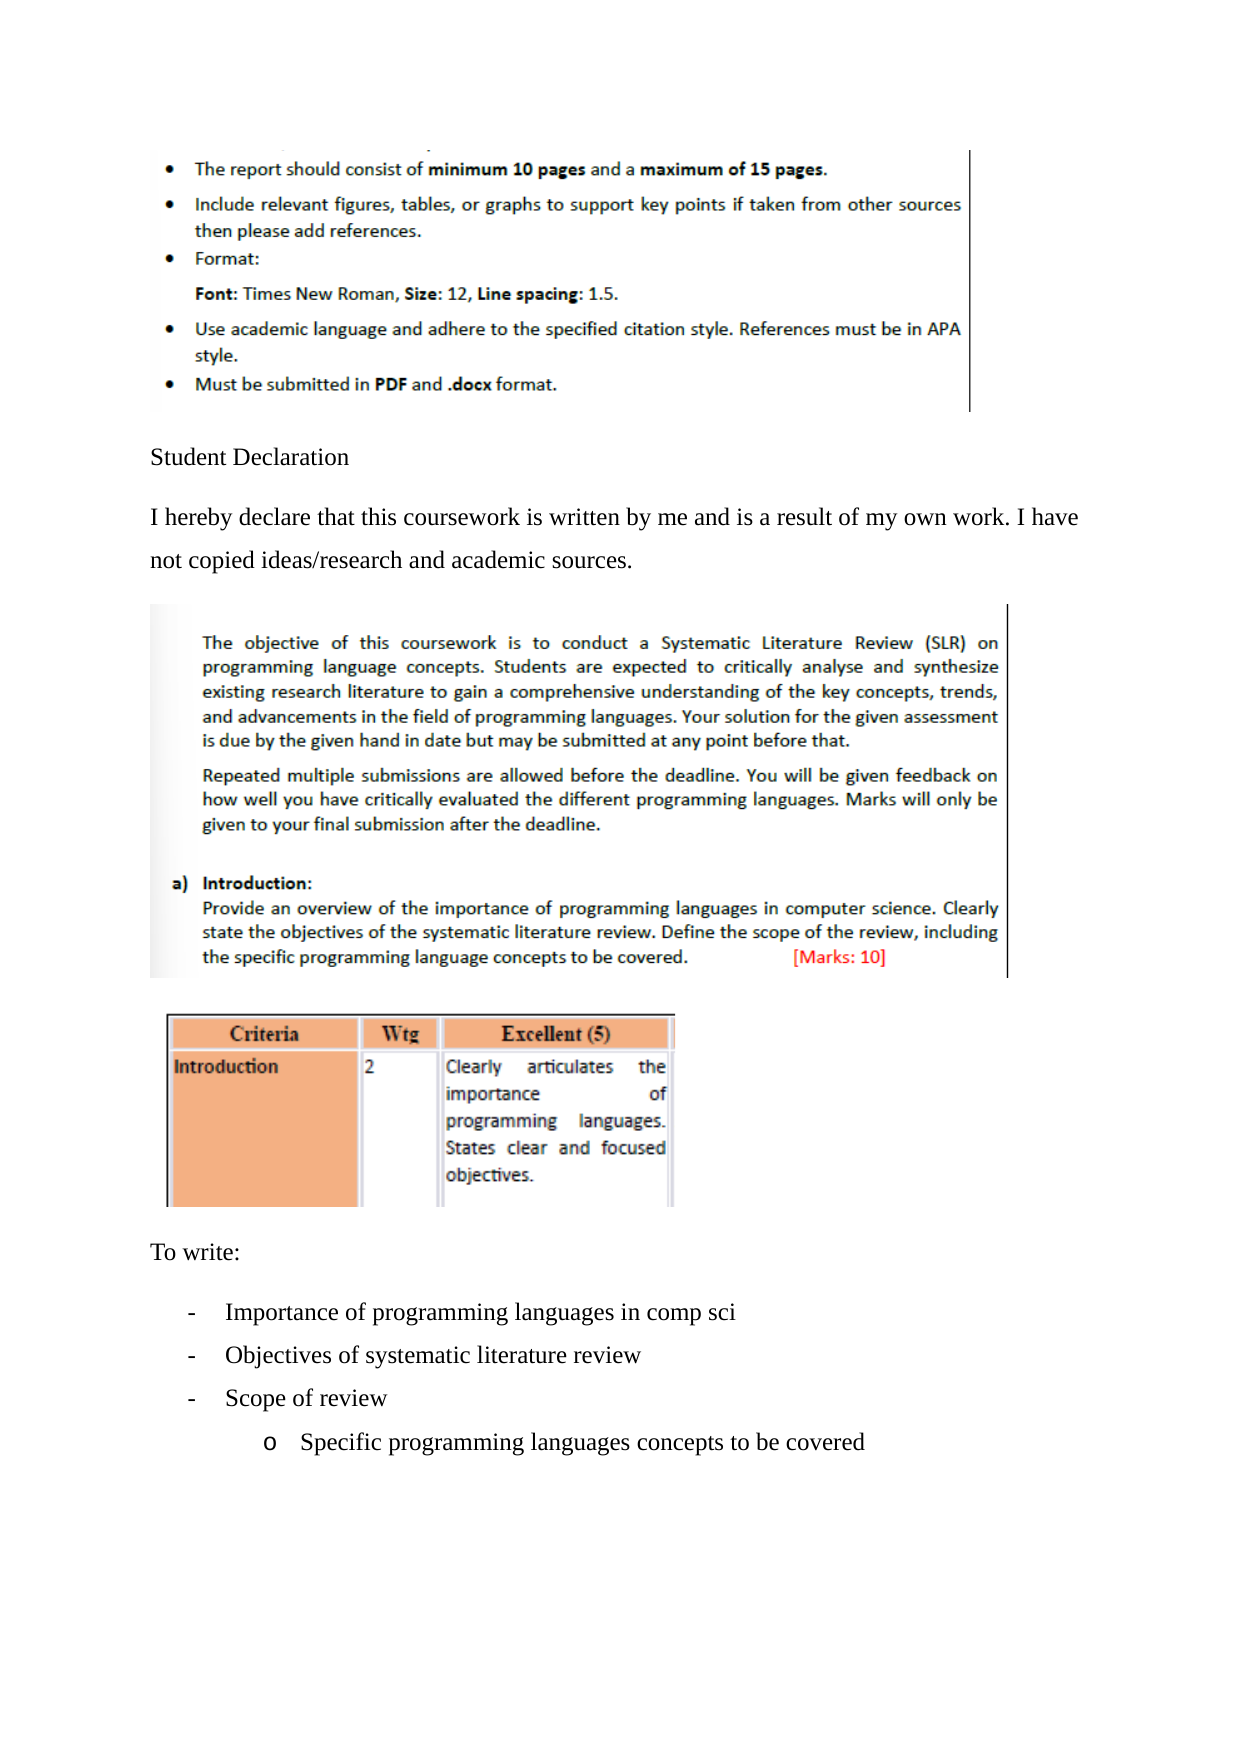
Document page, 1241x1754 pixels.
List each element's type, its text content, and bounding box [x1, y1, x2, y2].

text Student Declaration [150, 442, 1090, 471]
picture [150, 150, 973, 412]
list Specific programming languages concepts to be covered [262, 1427, 1090, 1457]
picture [150, 604, 1017, 978]
list Objectives of systematic literature review [187, 1340, 1090, 1369]
text I hereby declare that this coursework is written by me and is a result of my own work. I have not copied ideas/research and academic sources. [150, 502, 1090, 573]
text To write: [150, 1237, 1090, 1266]
list Importance of programming languages in comp sci [187, 1297, 1090, 1326]
picture [150, 1007, 676, 1207]
list Scope of review [187, 1383, 1090, 1412]
